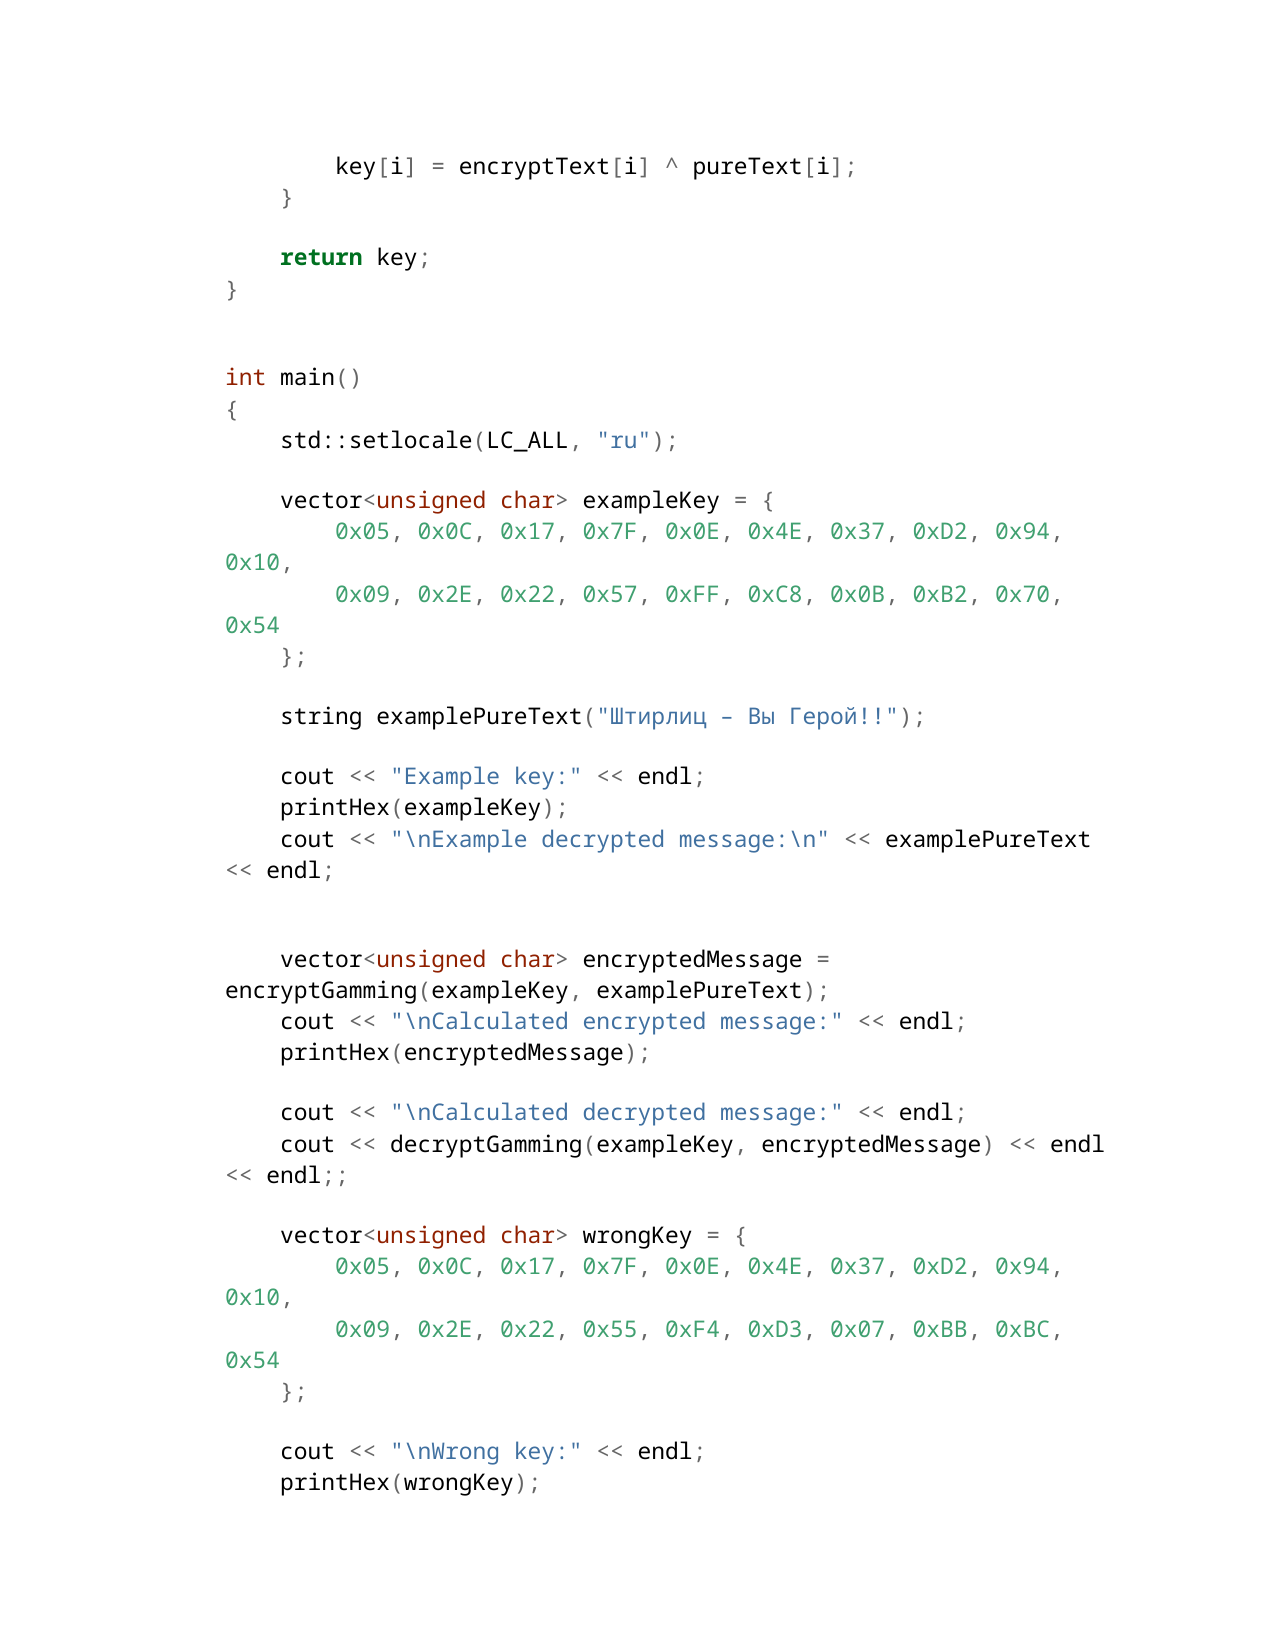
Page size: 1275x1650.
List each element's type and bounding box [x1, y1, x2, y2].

list [175, 150, 1125, 1497]
